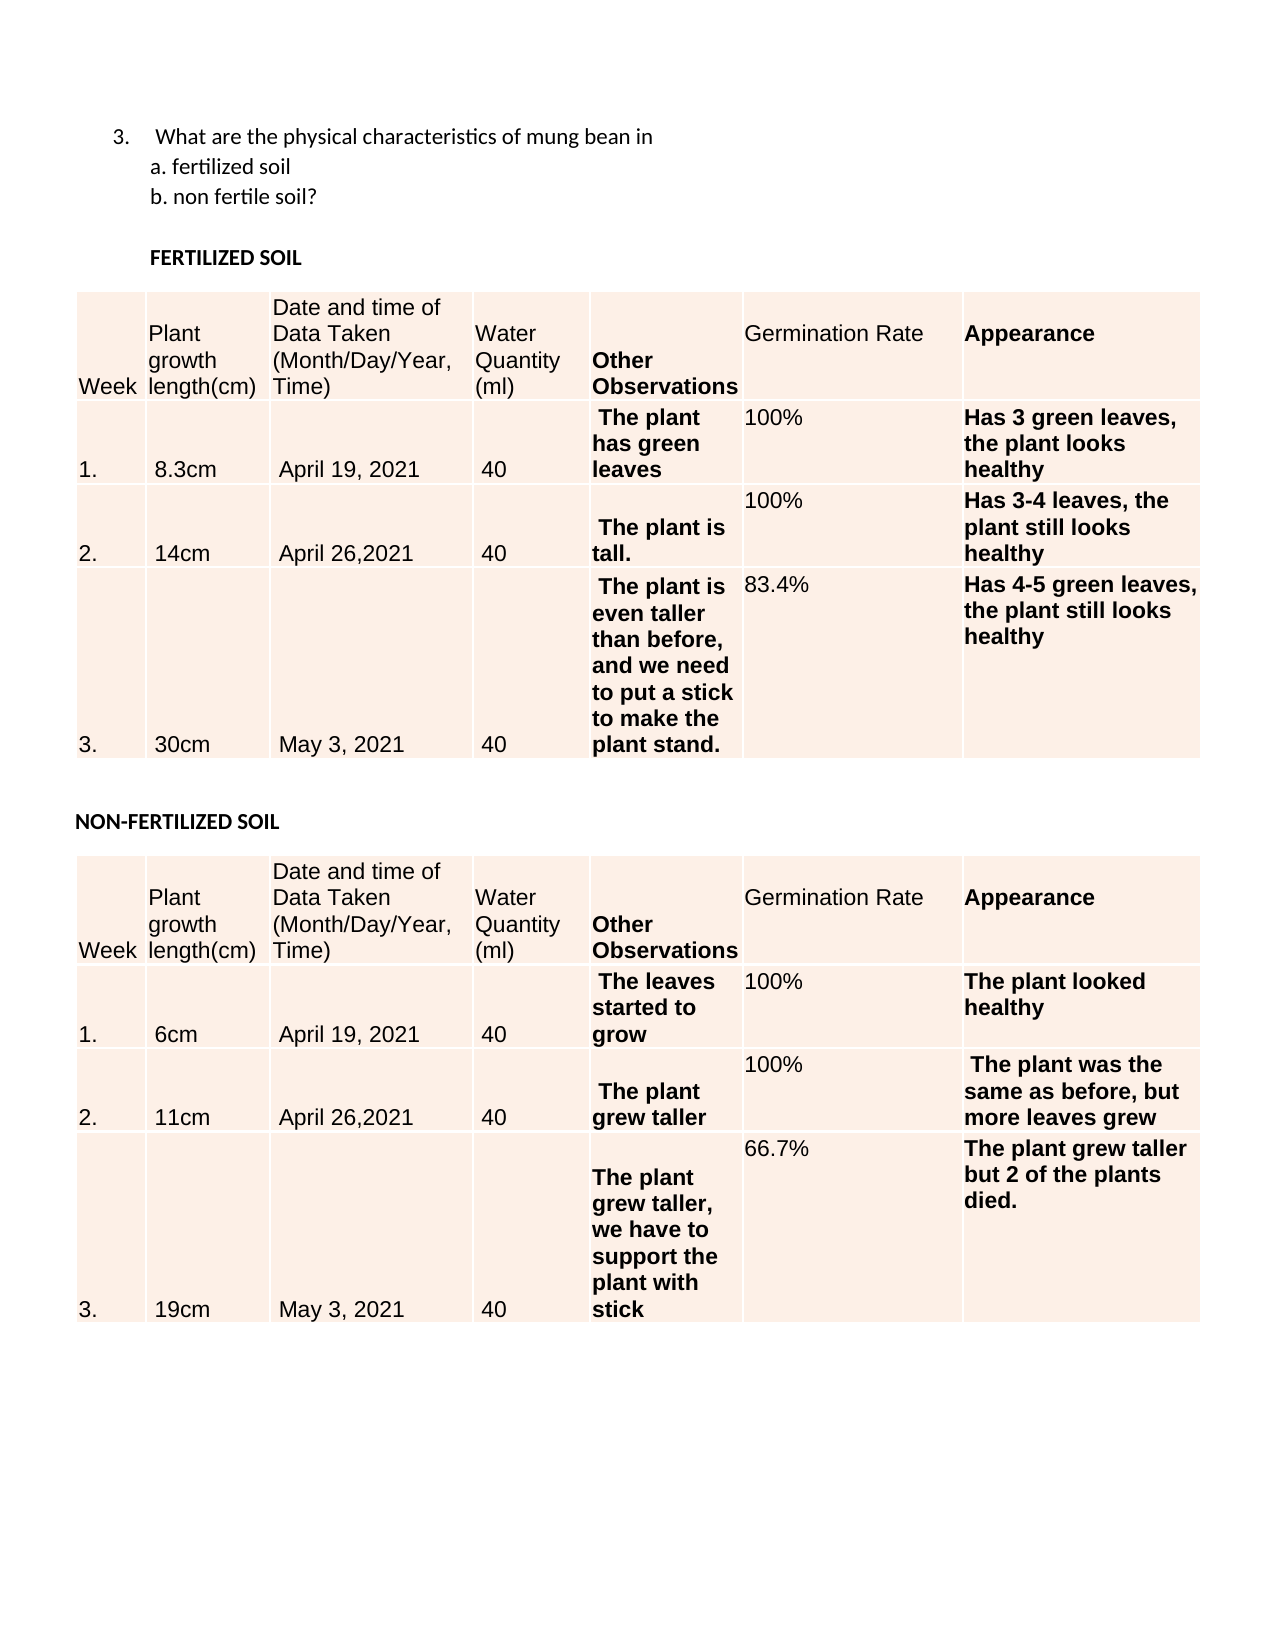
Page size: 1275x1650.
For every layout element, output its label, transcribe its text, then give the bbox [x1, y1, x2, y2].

table_cell The plant grew taller but 2 of the plants died. [964, 1133, 1200, 1322]
list What are the physical characteristics of mung bean in a. fertilized soil b. non fertile soil? [112, 122, 1200, 241]
table_cell The leaves started to grow [591, 966, 742, 1047]
table_cell 3. [77, 1133, 145, 1322]
table_cell The plant grew taller [591, 1049, 742, 1130]
table_header Week [77, 856, 145, 963]
table_cell 83.4% [744, 568, 962, 758]
table_header Appearance [964, 856, 1200, 963]
table_header Other Observations [591, 856, 742, 963]
table_cell 6cm [147, 966, 269, 1047]
table_header Appearance [964, 292, 1200, 399]
table_header Date and time of Data Taken (Month/Day/Year, Time) [271, 856, 472, 963]
table_cell 100% [744, 401, 962, 483]
table_header Other Observations [591, 292, 742, 399]
table_cell April 26,2021 [271, 1049, 472, 1130]
table_cell 1. [77, 401, 145, 483]
table_cell April 19, 2021 [271, 401, 472, 483]
table_cell April 26,2021 [271, 485, 472, 566]
table_cell 66.7% [744, 1133, 962, 1322]
table_cell 40 [474, 401, 589, 483]
table_cell 11cm [147, 1049, 269, 1130]
table_cell The plant looked healthy [964, 966, 1200, 1047]
text NON-FERTILIZED SOIL [75, 807, 1200, 835]
table_cell The plant was the same as before, but more leaves grew [964, 1049, 1200, 1130]
table_cell 1. [77, 966, 145, 1047]
table_cell 100% [744, 1049, 962, 1130]
table_cell 40 [474, 568, 589, 758]
table_cell 3. [77, 568, 145, 758]
table_cell 2. [77, 485, 145, 566]
table_header Date and time of Data Taken (Month/Day/Year, Time) [271, 292, 472, 399]
table_cell May 3, 2021 [271, 1133, 472, 1322]
table_cell 30cm [147, 568, 269, 758]
table_header Germination Rate [744, 292, 962, 399]
table_cell 100% [744, 485, 962, 566]
list FERTILIZED SOIL [150, 243, 1200, 271]
table_cell 40 [474, 966, 589, 1047]
table_cell 40 [474, 1049, 589, 1130]
table_cell The plant is even taller than before, and we need to put a stick to make the plant stand. [591, 568, 742, 758]
table_cell Has 3 green leaves, the plant looks healthy [964, 401, 1200, 483]
table_header Week [77, 292, 145, 399]
table_cell Has 4-5 green leaves, the plant still looks healthy [964, 568, 1200, 758]
table_cell April 19, 2021 [271, 966, 472, 1047]
table_cell 14cm [147, 485, 269, 566]
table_cell 100% [744, 966, 962, 1047]
table_cell 40 [474, 1133, 589, 1322]
table_header Water Quantity (ml) [474, 856, 589, 963]
table_header Plant growth length(cm) [147, 856, 269, 963]
table_cell 19cm [147, 1133, 269, 1322]
table_cell 40 [474, 485, 589, 566]
table_cell 2. [77, 1049, 145, 1130]
table_header Plant growth length(cm) [147, 292, 269, 399]
table_cell The plant has green leaves [591, 401, 742, 483]
table_cell Has 3-4 leaves, the plant still looks healthy [964, 485, 1200, 566]
table_cell The plant is tall. [591, 485, 742, 566]
table_cell 8.3cm [147, 401, 269, 483]
table_header Germination Rate [744, 856, 962, 963]
table_header Water Quantity (ml) [474, 292, 589, 399]
table_cell The plant grew taller, we have to support the plant with stick [591, 1133, 742, 1322]
table_cell May 3, 2021 [271, 568, 472, 758]
